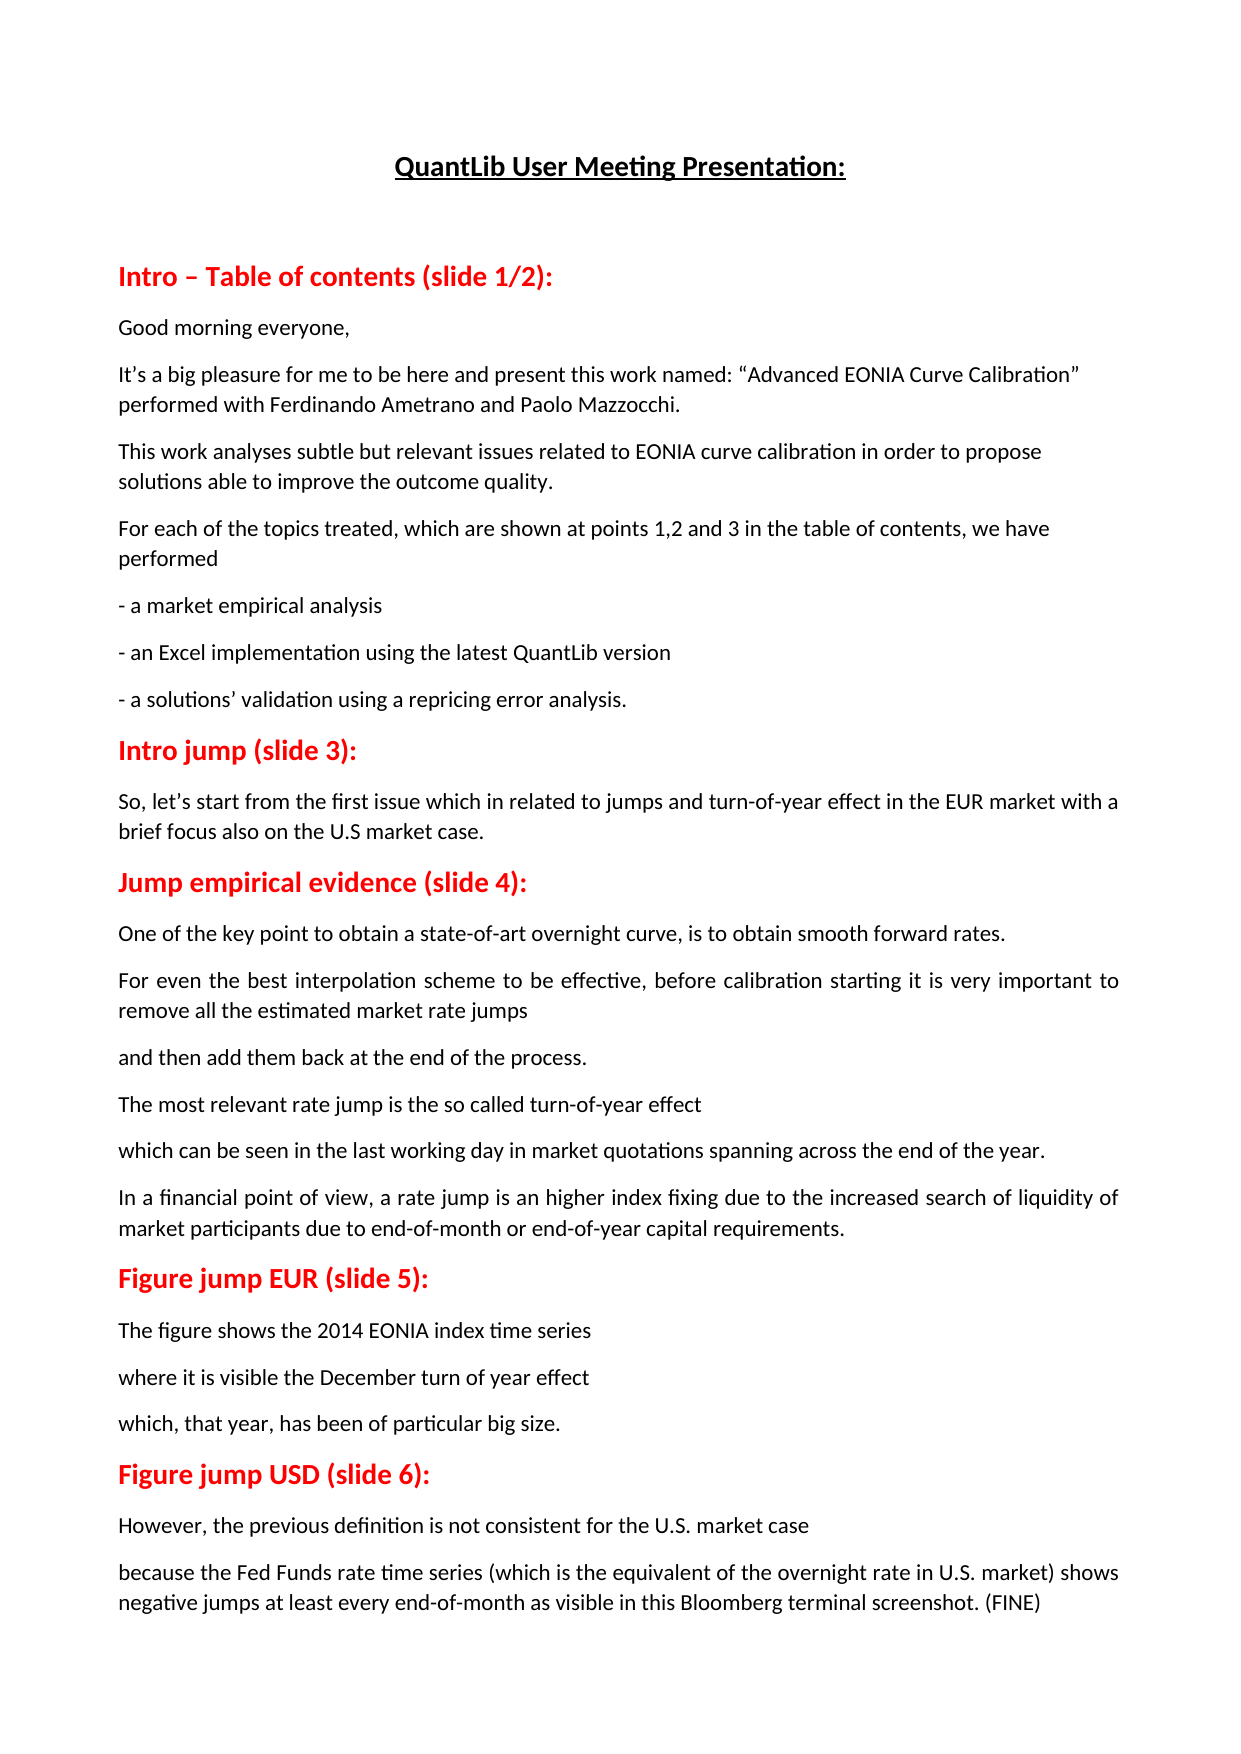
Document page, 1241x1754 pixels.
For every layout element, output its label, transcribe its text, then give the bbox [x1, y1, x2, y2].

text - a market empirical analysis [118, 591, 1122, 619]
text where it is visible the December turn of year effect [118, 1363, 1122, 1391]
text However, the previous definition is not consistent for the U.S. market case [118, 1511, 1122, 1539]
text because the Fed Funds rate time series (which is the equivalent of the overnight rate in U.S. market) shows negative jumps at least every end-of-month as visible in this Bloomberg terminal screenshot. (FINE) [118, 1558, 1122, 1617]
text Intro – Table of contents (slide 1/2): [118, 258, 1122, 293]
text and then add them back at the end of the process. [118, 1043, 1122, 1071]
text This work analyses subtle but relevant issues related to EONIA curve calibration in order to propose solutions able to improve the outcome quality. [118, 437, 1122, 495]
text So, let’s start from the first issue which in related to jumps and turn-of-year effect in the EUR market with a brief focus also on the U.S market case. [118, 787, 1122, 845]
text Good morning everyone, [118, 313, 1122, 341]
text It’s a big pleasure for me to be here and present this work named: “Advanced EONIA Curve Calibration” performed with Ferdinando Ametrano and Paolo Mazzocchi. [118, 360, 1122, 418]
text QuantLib User Meeting Presentation: [118, 148, 1122, 183]
text Figure jump USD (slide 6): [118, 1456, 1122, 1492]
text - an Excel implementation using the latest QuantLib version [118, 638, 1122, 666]
text For each of the topics treated, which are shown at points 1,2 and 3 in the table of contents, we have performed [118, 514, 1122, 572]
text which can be seen in the last working day in market quotations spanning across the end of the year. [118, 1137, 1122, 1165]
text The most relevant rate jump is the so called turn-of-year effect [118, 1090, 1122, 1118]
text In a financial point of view, a rate jump is an higher index fixing due to the increased search of liquidity of market participants due to end-of-month or end-of-year capital requirements. [118, 1183, 1122, 1242]
text Jump empirical evidence (slide 4): [118, 864, 1122, 899]
text Figure jump EUR (slide 5): [118, 1261, 1122, 1296]
text which, that year, has been of particular big size. [118, 1409, 1122, 1437]
text One of the key point to obtain a state-of-art overnight curve, is to obtain smooth forward rates. [118, 919, 1122, 947]
text The figure shows the 2014 EONIA index time series [118, 1316, 1122, 1344]
text For even the best interpolation scheme to be effective, before calibration starting it is very important to remove all the estimated market rate jumps [118, 966, 1122, 1024]
text - a solutions’ validation using a repricing error analysis. [118, 685, 1122, 713]
text Intro jump (slide 3): [118, 732, 1122, 767]
